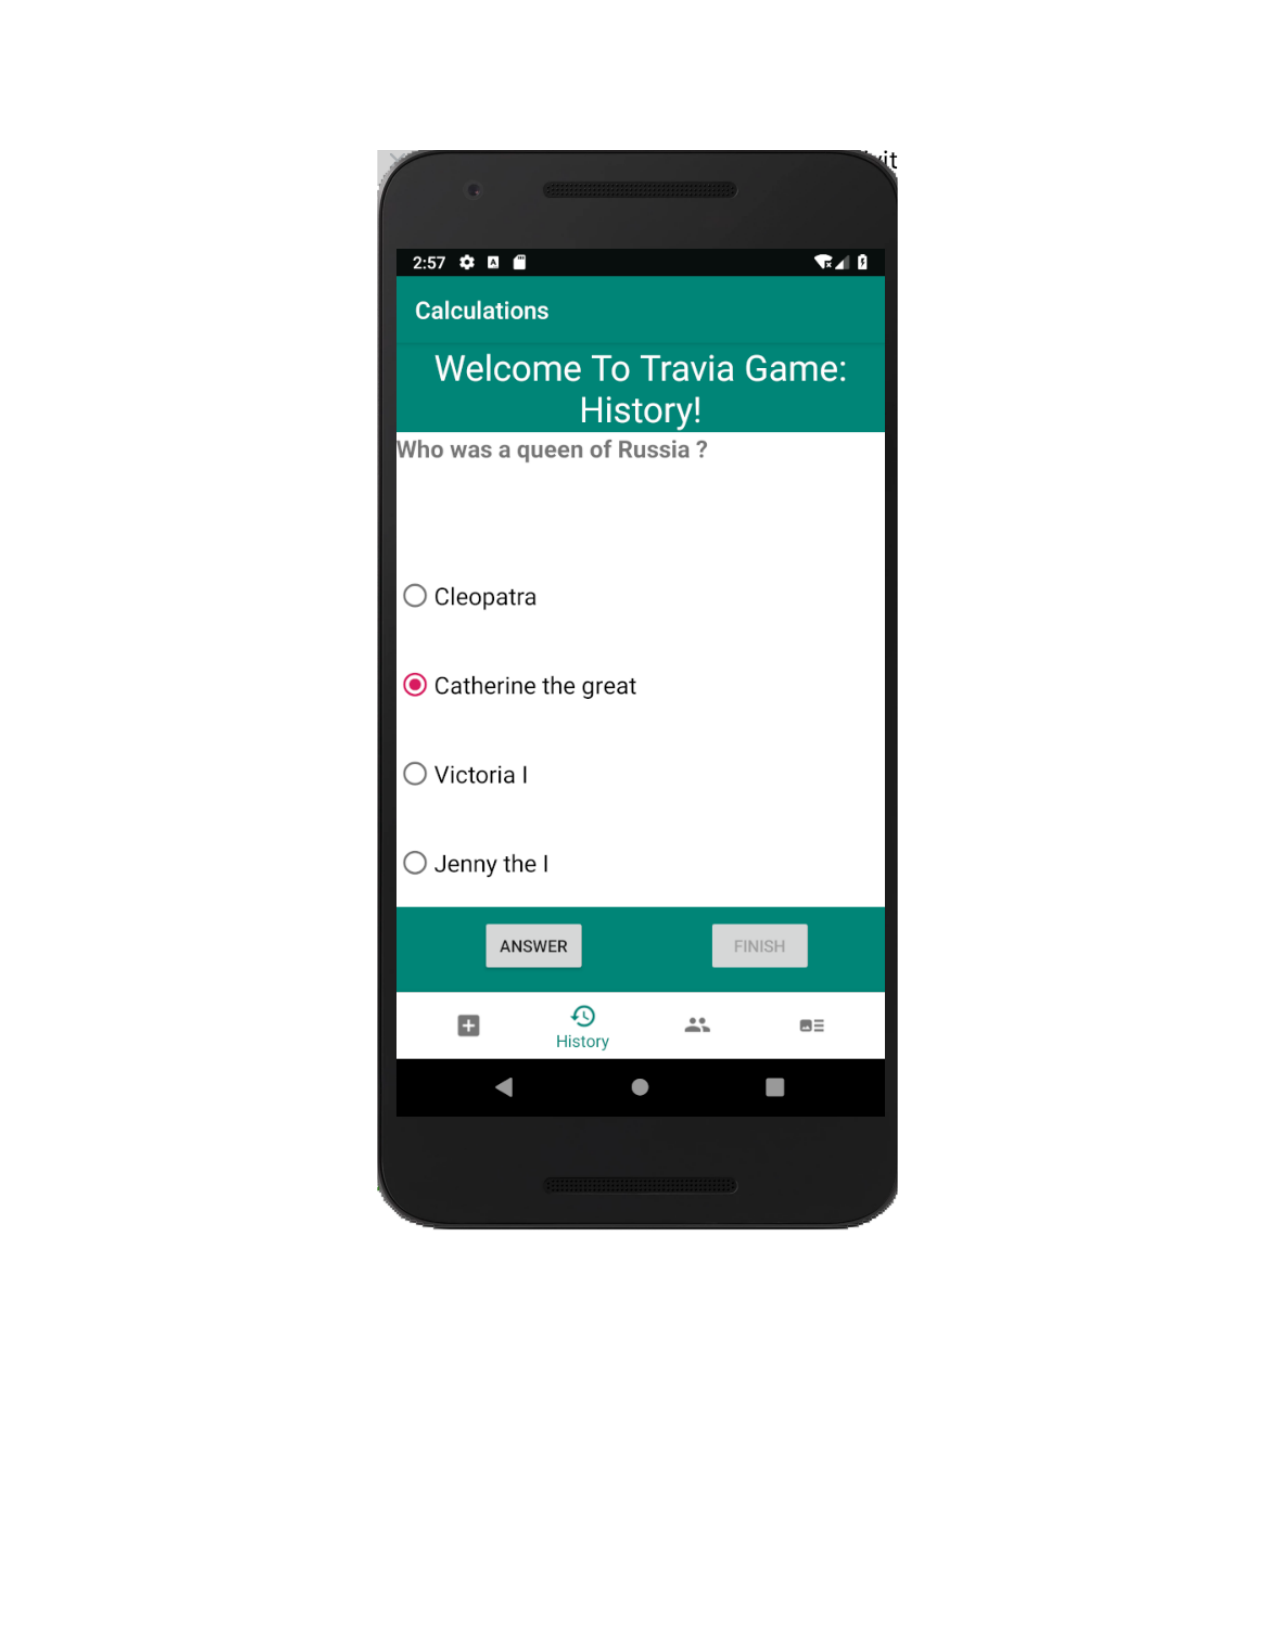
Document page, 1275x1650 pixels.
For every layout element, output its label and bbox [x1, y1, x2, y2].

picture [377, 150, 898, 1236]
